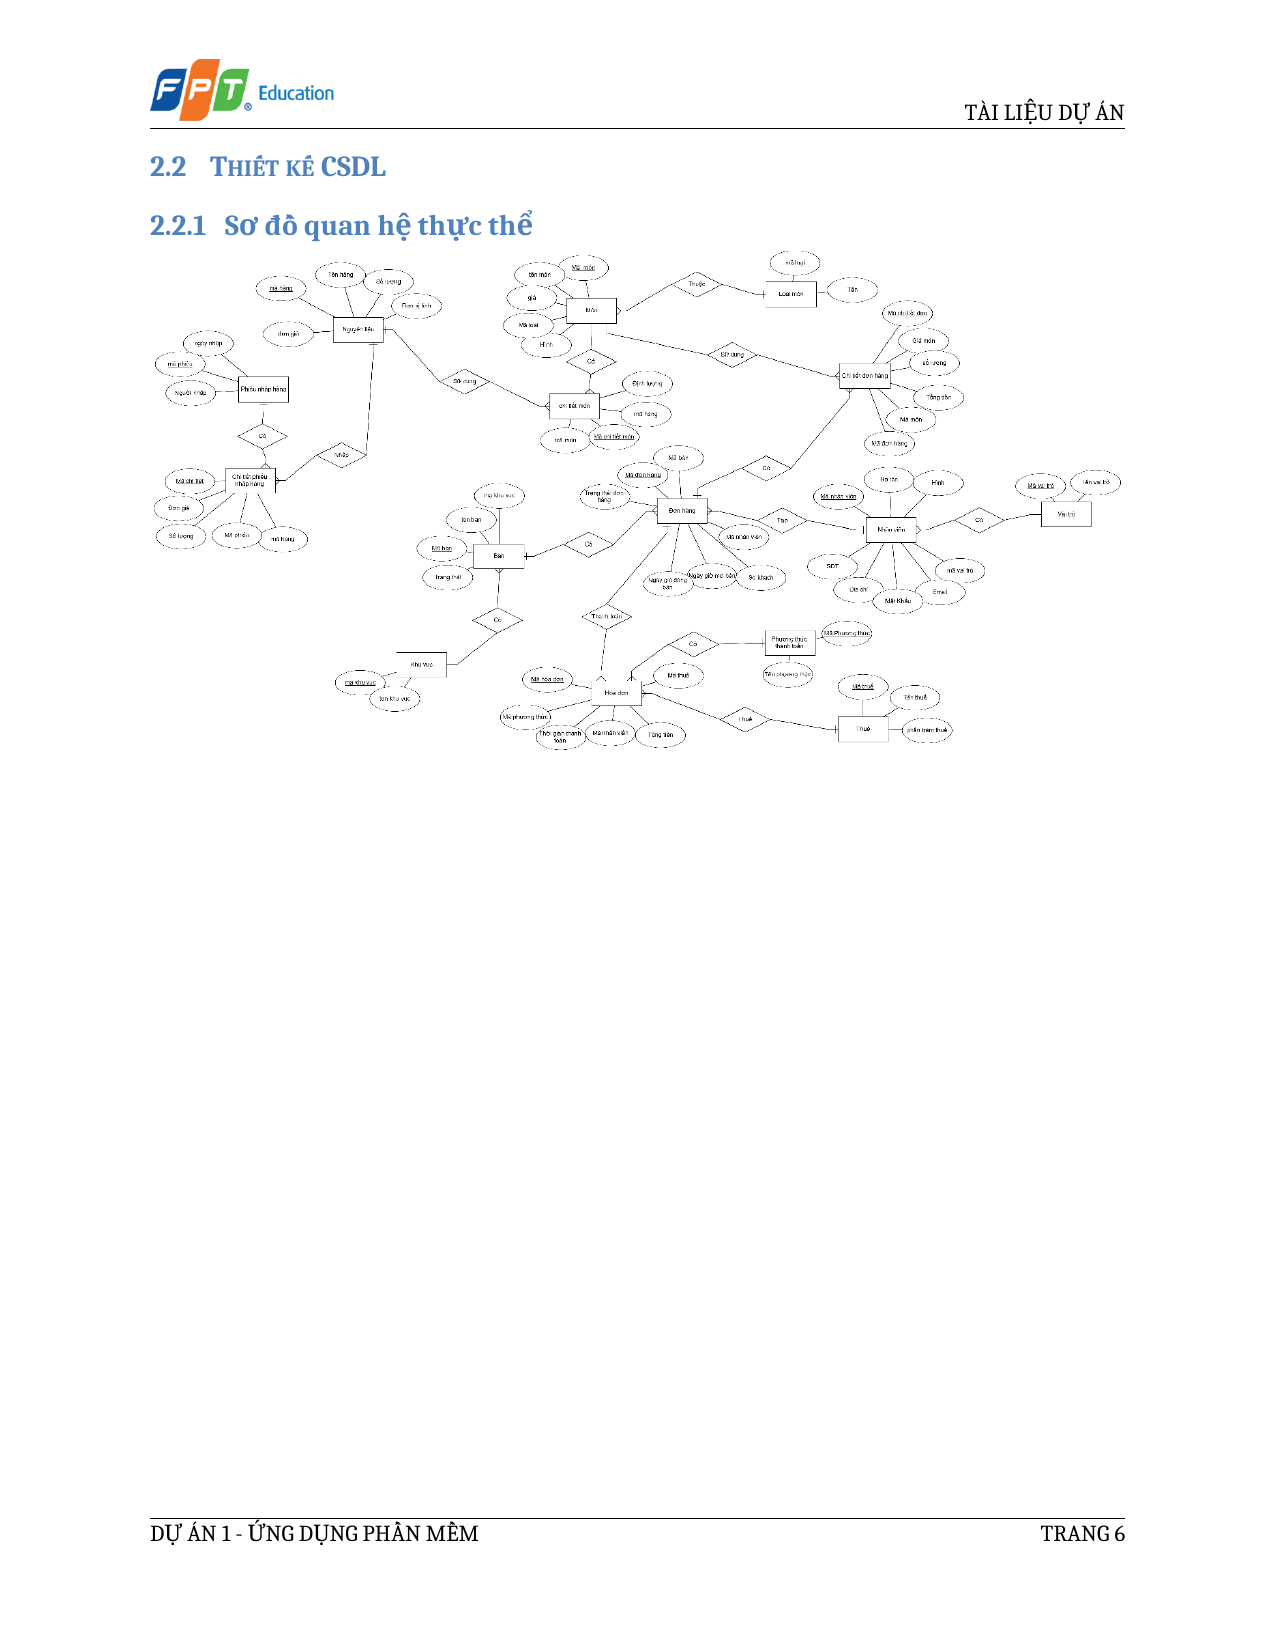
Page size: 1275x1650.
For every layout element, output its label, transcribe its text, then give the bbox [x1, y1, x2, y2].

subtitle Thiết kế CSDL [150, 150, 1125, 183]
subtitle Sơ đồ quan hệ thực thể [150, 209, 1125, 243]
picture [150, 59, 336, 121]
picture [150, 247, 1124, 753]
